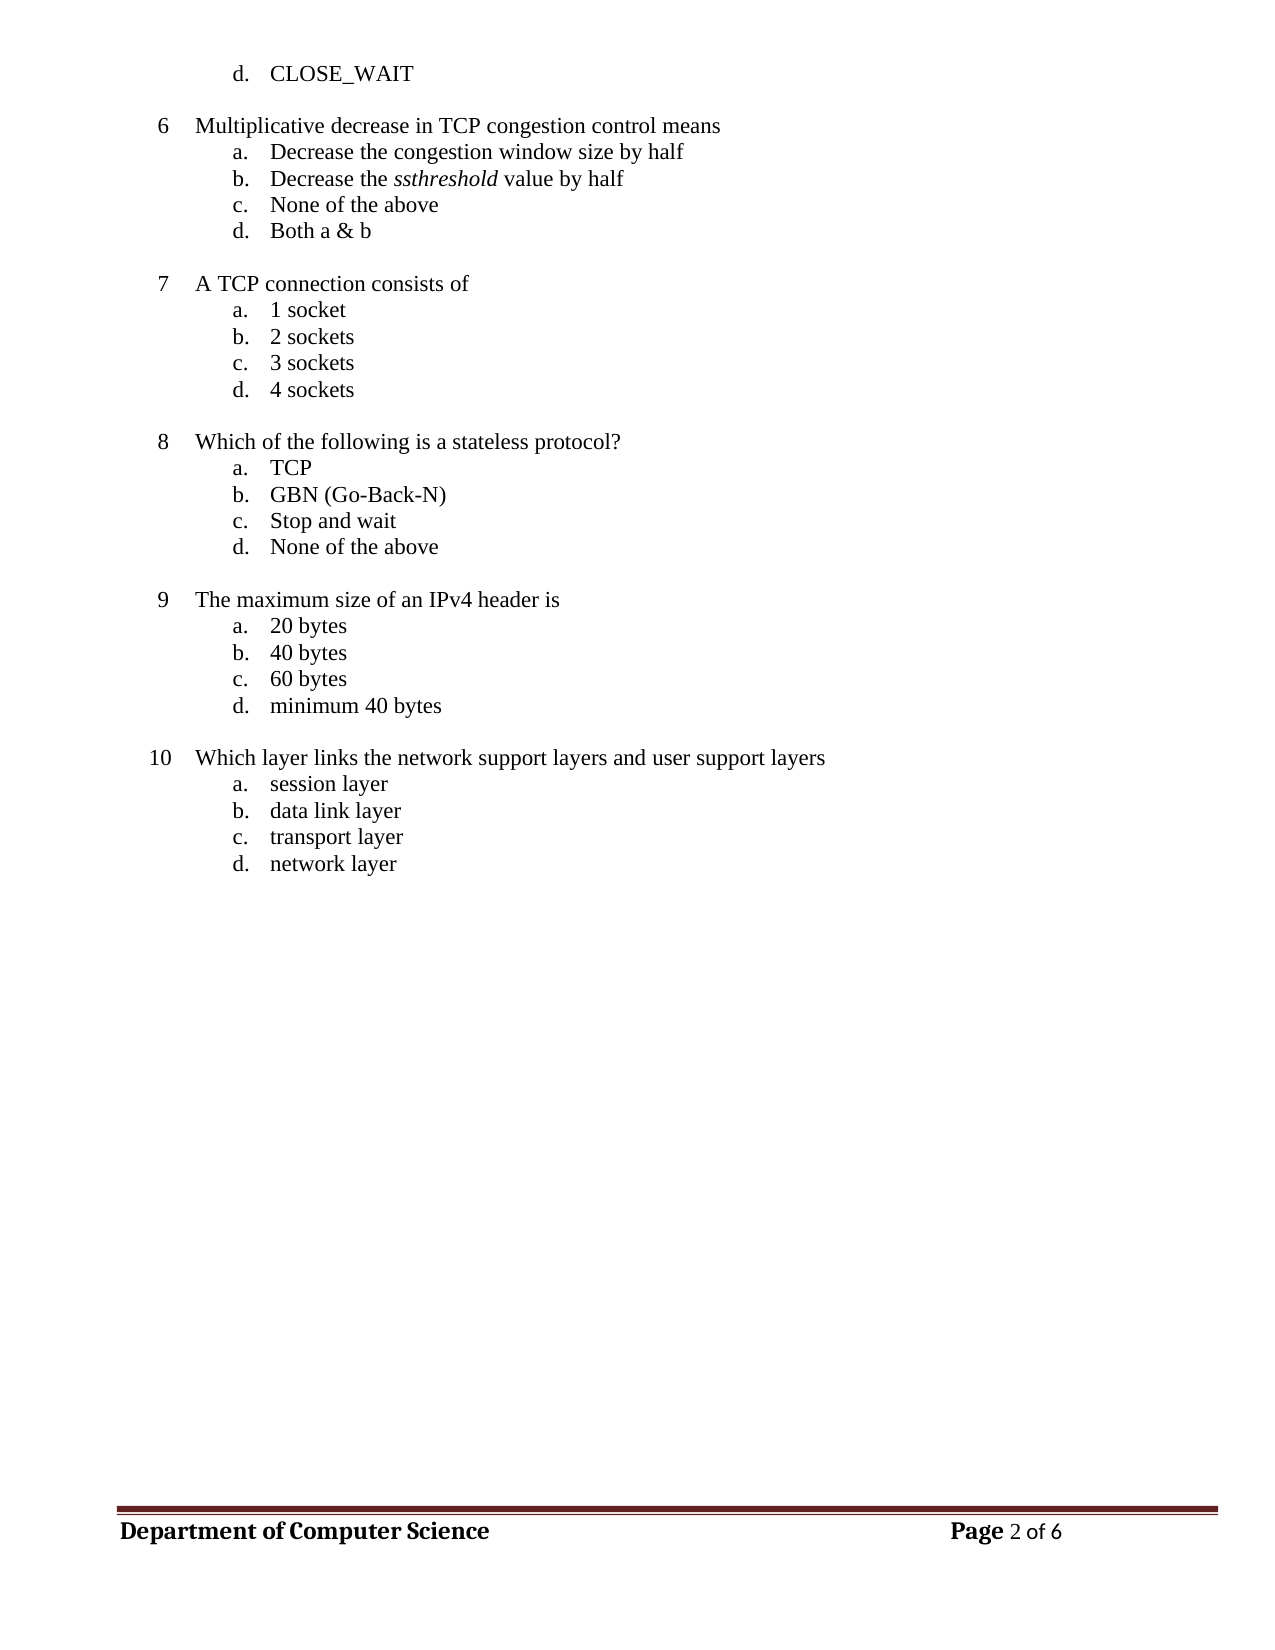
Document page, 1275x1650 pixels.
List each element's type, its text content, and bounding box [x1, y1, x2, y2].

list 4 sockets [232, 376, 1225, 402]
list CLOSE_WAIT [232, 60, 1225, 86]
list Multiplicative decrease in TCP congestion control means [157, 113, 1225, 139]
list Decrease the ssthreshold value by half [232, 165, 1225, 192]
list Decrease the congestion window size by half [232, 139, 1225, 165]
list 20 bytes [232, 613, 1225, 639]
list session layer [232, 771, 1225, 797]
list GBN (Go-Back-N) [232, 481, 1225, 508]
list Which of the following is a stateless protocol? [157, 428, 1225, 455]
list 3 sockets [232, 349, 1225, 376]
list 40 bytes [232, 639, 1225, 666]
list A TCP connection consists of [157, 270, 1225, 297]
list 1 socket [232, 297, 1225, 323]
list Stop and wait [232, 508, 1225, 534]
list 60 bytes [232, 666, 1225, 692]
list TCP [232, 455, 1225, 481]
list transport layer [232, 823, 1225, 850]
list data link layer [232, 797, 1225, 823]
list network layer [232, 850, 1225, 876]
list The maximum size of an IPv4 header is [157, 586, 1225, 613]
list minimum 40 bytes [232, 692, 1225, 718]
list Which layer links the network support layers and user support layers [149, 744, 1225, 771]
list None of the above [232, 534, 1225, 560]
list Both a & b [232, 218, 1225, 244]
list 2 sockets [232, 323, 1225, 349]
list None of the above [232, 192, 1225, 218]
